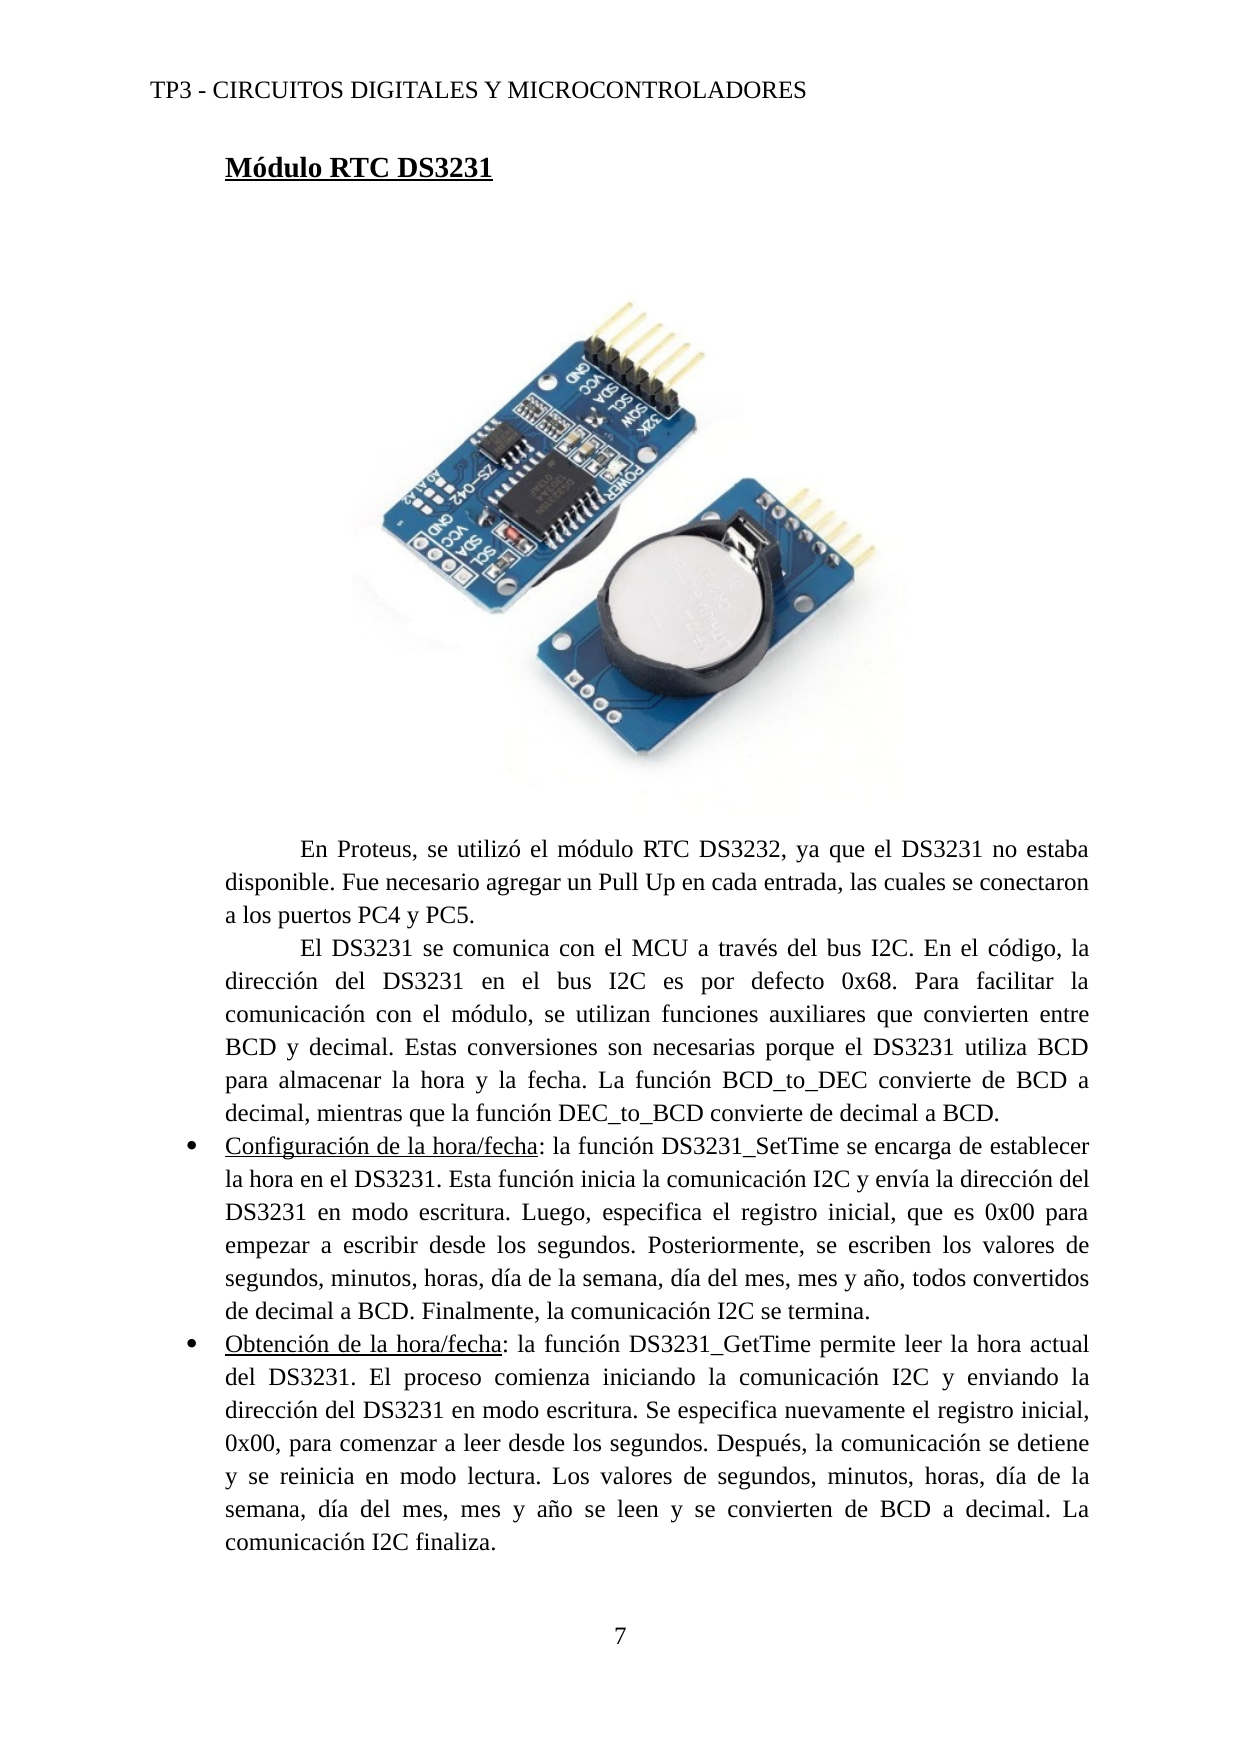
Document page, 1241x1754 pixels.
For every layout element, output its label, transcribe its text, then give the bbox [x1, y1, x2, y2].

list Obtención de la hora/fecha: la función DS3231_GetTime permite leer la hora actual del DS3231. El proceso comienza iniciando la comunicación I2C y enviando la dirección del DS3231 en modo escritura. Se especifica nuevamente el registro inicial, 0x00, para comenzar a leer desde los segundos. Después, la comunicación se detiene y se reinicia en modo lectura. Los valores de segundos, minutos, horas, día de la semana, día del mes, mes y año se leen y se convierten de BCD a decimal. La comunicación I2C finaliza. [187, 1329, 1090, 1556]
text En Proteus, se utilizó el módulo RTC DS3232, ya que el DS3231 no estaba disponible. Fue necesario agregar un Pull Up en cada entrada, las cuales se conectaron a los puertos PC4 y PC5. [225, 834, 1090, 929]
list Configuración de la hora/fecha: la función DS3231_SetTime se encarga de establecer la hora en el DS3231. Esta función inicia la comunicación I2C y envía la dirección del DS3231 en modo escritura. Luego, especifica el registro inicial, que es 0x00 para empezar a escribir desde los segundos. Posteriormente, se escriben los valores de segundos, minutos, horas, día de la semana, día del mes, mes y año, todos convertidos de decimal a BCD. Finalmente, la comunicación I2C se termina. [187, 1131, 1090, 1325]
text Módulo RTC DS3231 [150, 150, 1090, 183]
picture [318, 227, 922, 830]
text El DS3231 se comunica con el MCU a través del bus I2C. En el código, la dirección del DS3231 en el bus I2C es por defecto 0x68. Para facilitar la comunicación con el módulo, se utilizan funciones auxiliares que convierten entre BCD y decimal. Estas conversiones son necesarias porque el DS3231 utiliza BCD para almacenar la hora y la fecha. La función BCD_to_DEC convierte de BCD a decimal, mientras que la función DEC_to_BCD convierte de decimal a BCD. [225, 933, 1090, 1127]
